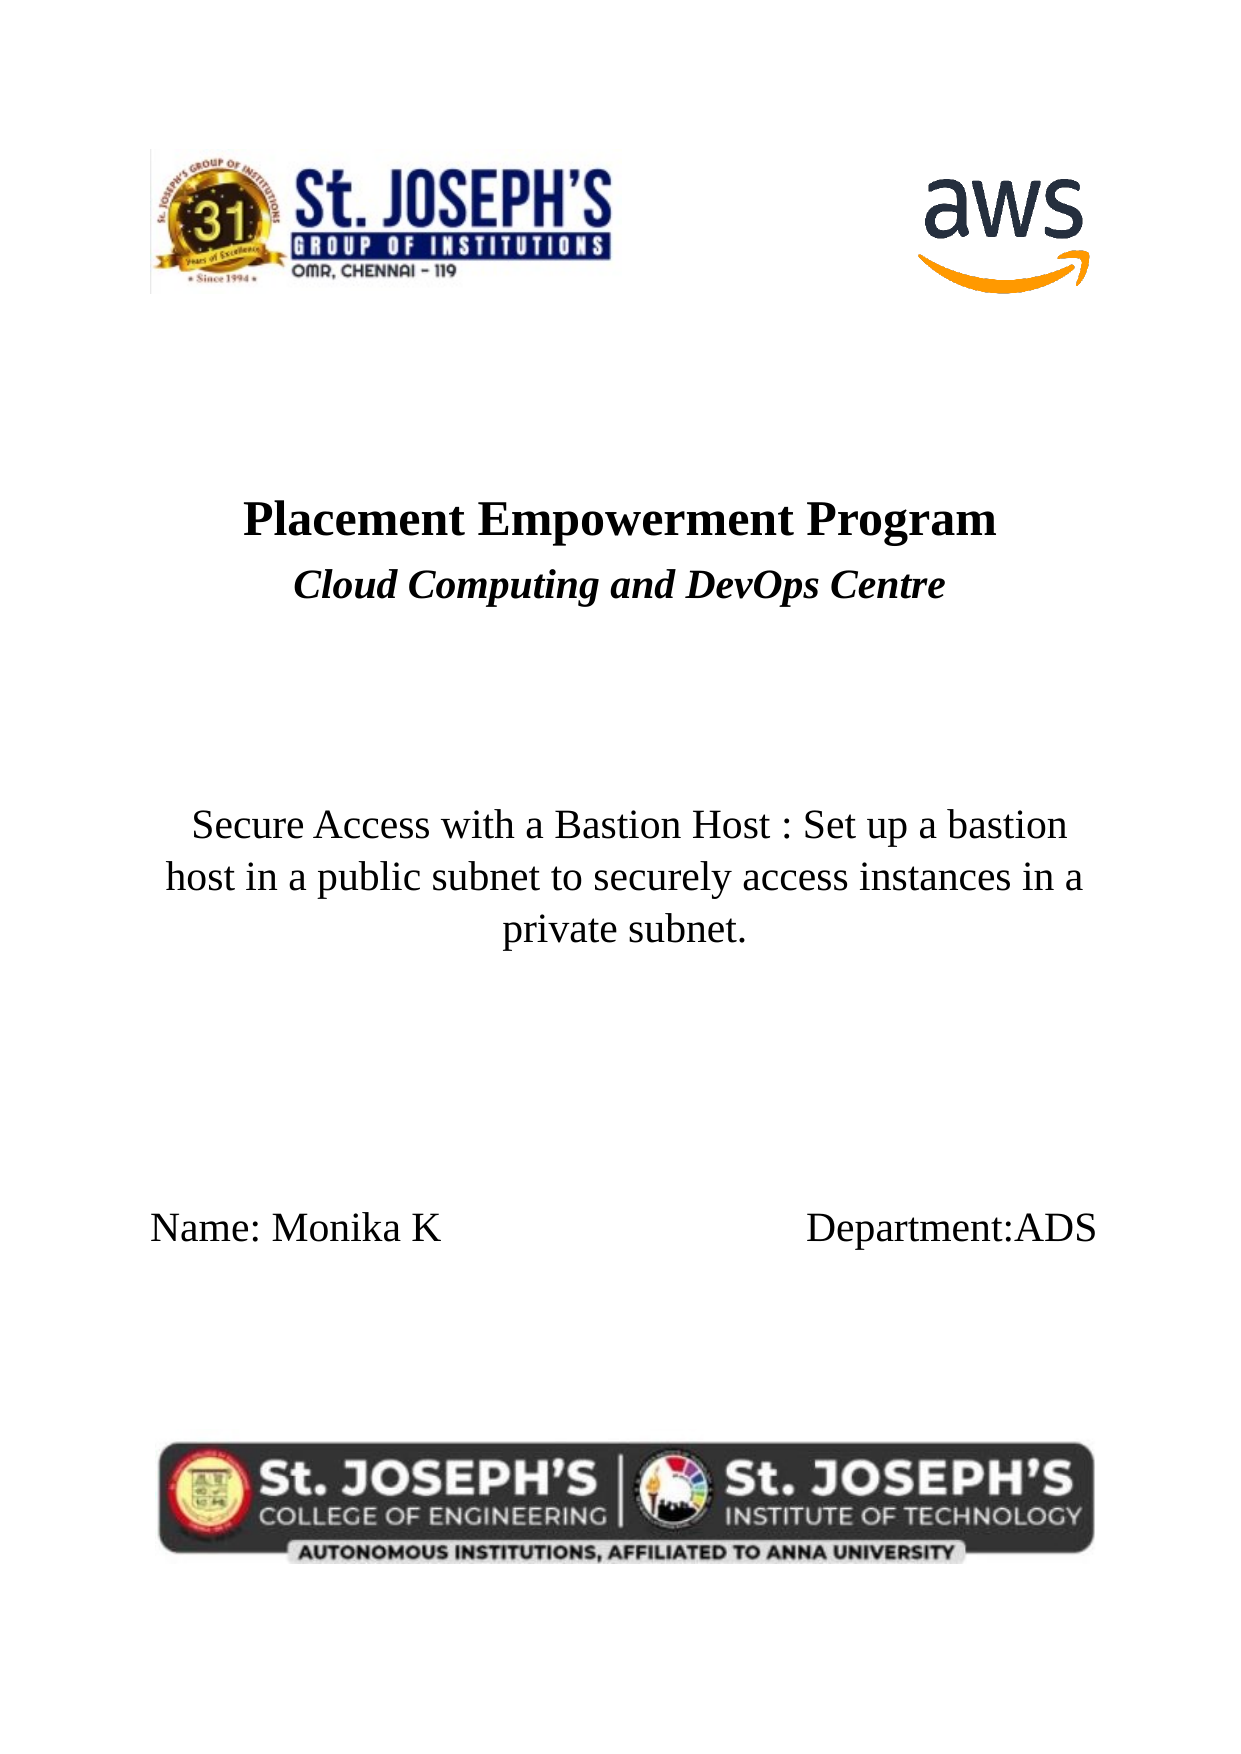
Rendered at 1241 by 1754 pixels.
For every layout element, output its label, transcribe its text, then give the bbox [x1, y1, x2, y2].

text Placement Empowerment Program [150, 489, 1090, 547]
text Cloud Computing and DevOps Centre [150, 559, 1089, 607]
picture [155, 1429, 1096, 1564]
picture [917, 178, 1090, 294]
text Name: Monika K Department:ADS [150, 1203, 1099, 1251]
picture [150, 149, 622, 294]
text Secure Access with a Bastion Host : Set up a bastion host in a public subnet to securely access instances in a private subnet. [150, 800, 1099, 951]
